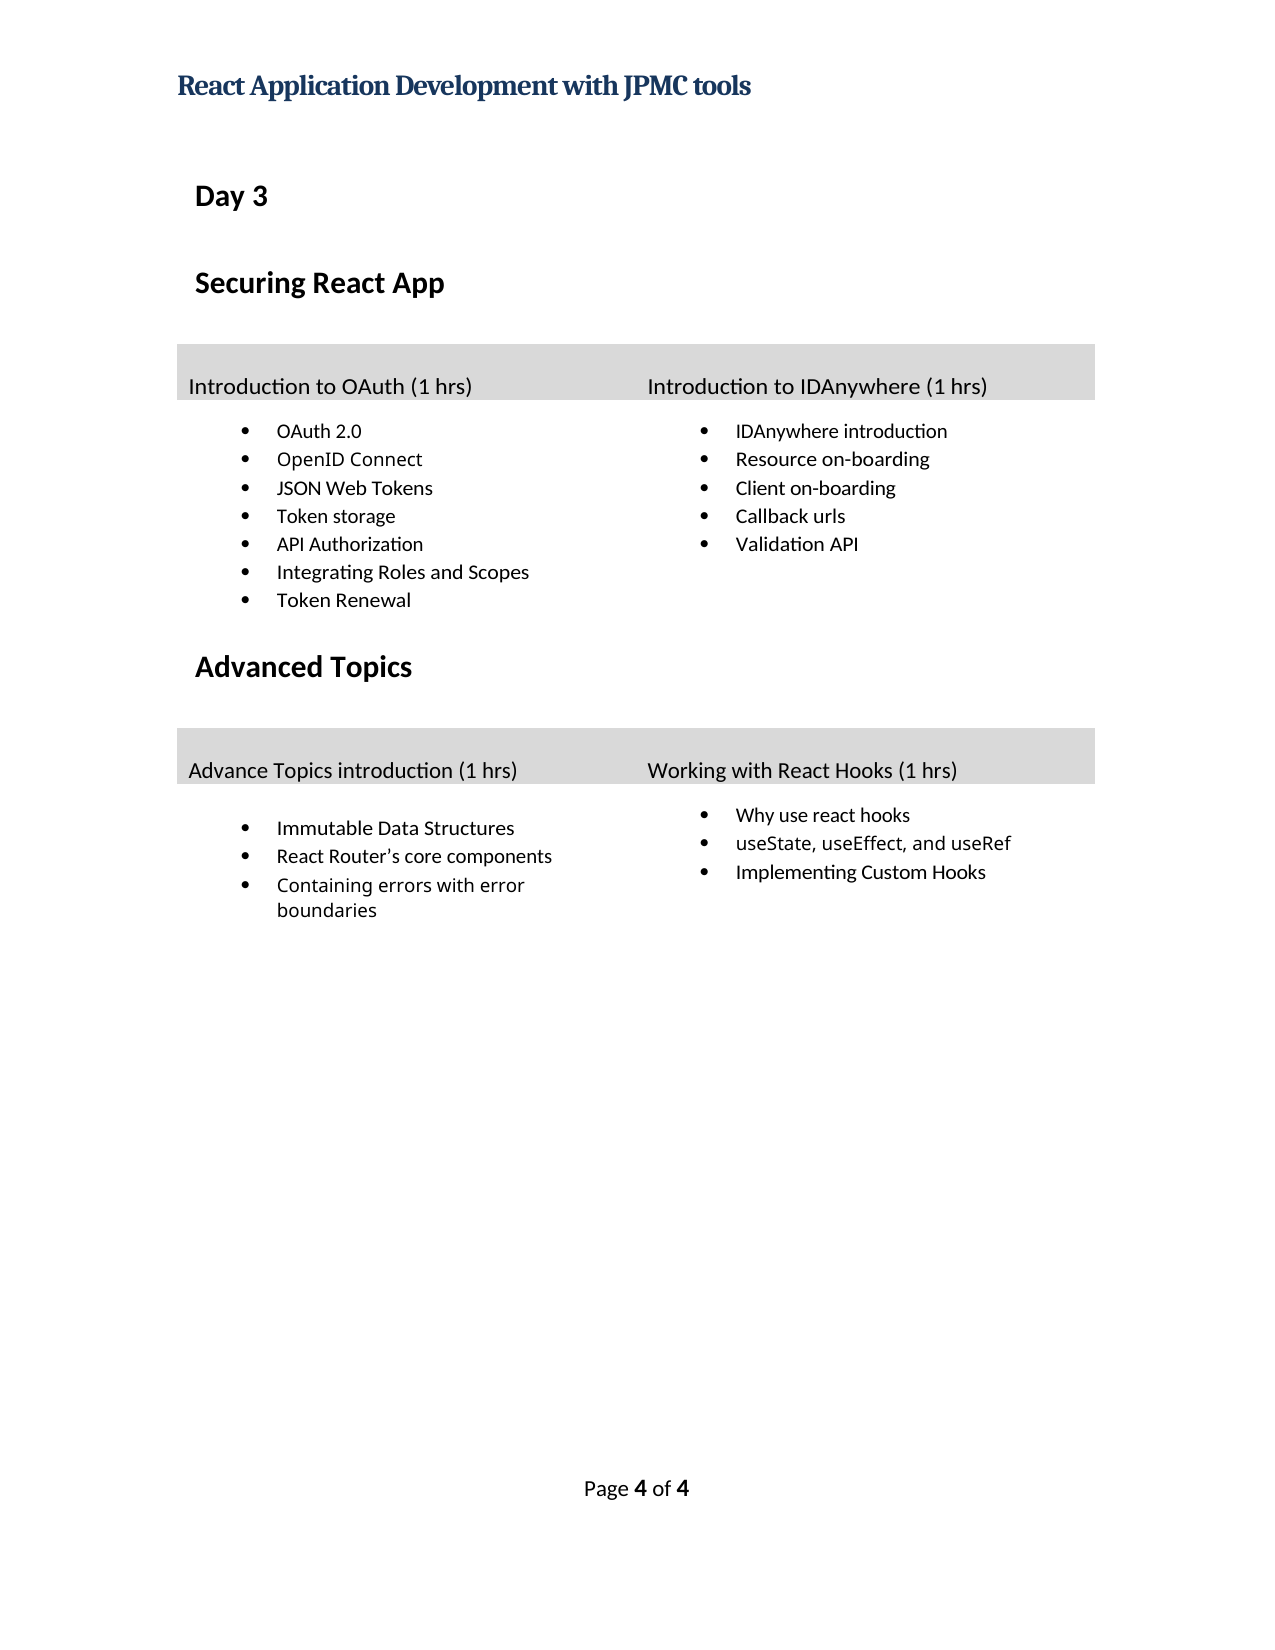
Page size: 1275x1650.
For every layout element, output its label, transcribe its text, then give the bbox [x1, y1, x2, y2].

table_header Introduction to IDAnywhere (1 hrs) [636, 344, 1095, 400]
subtitle Advanced Topics [195, 647, 1096, 685]
table_header Advance Topics introduction (1 hrs) [177, 728, 636, 784]
subtitle Securing React App [195, 263, 1096, 301]
table_cell OAuth 2.0 OpenID Connect JSON Web Tokens Token storage API Authorization Integrating Roles and Scopes Token Renewal [177, 400, 636, 641]
table_cell Immutable Data Structures React Router’s core components Containing errors with error boundaries [177, 784, 636, 952]
table_header Introduction to OAuth (1 hrs) [177, 344, 636, 400]
subtitle Day 3 [195, 176, 1096, 214]
table_cell IDAnywhere introduction Resource on-boarding Client on-boarding Callback urls Validation API [636, 400, 1095, 641]
table_cell Why use react hooks useState, useEffect, and useRef Implementing Custom Hooks [636, 784, 1095, 952]
table_header Working with React Hooks (1 hrs) [636, 728, 1095, 784]
